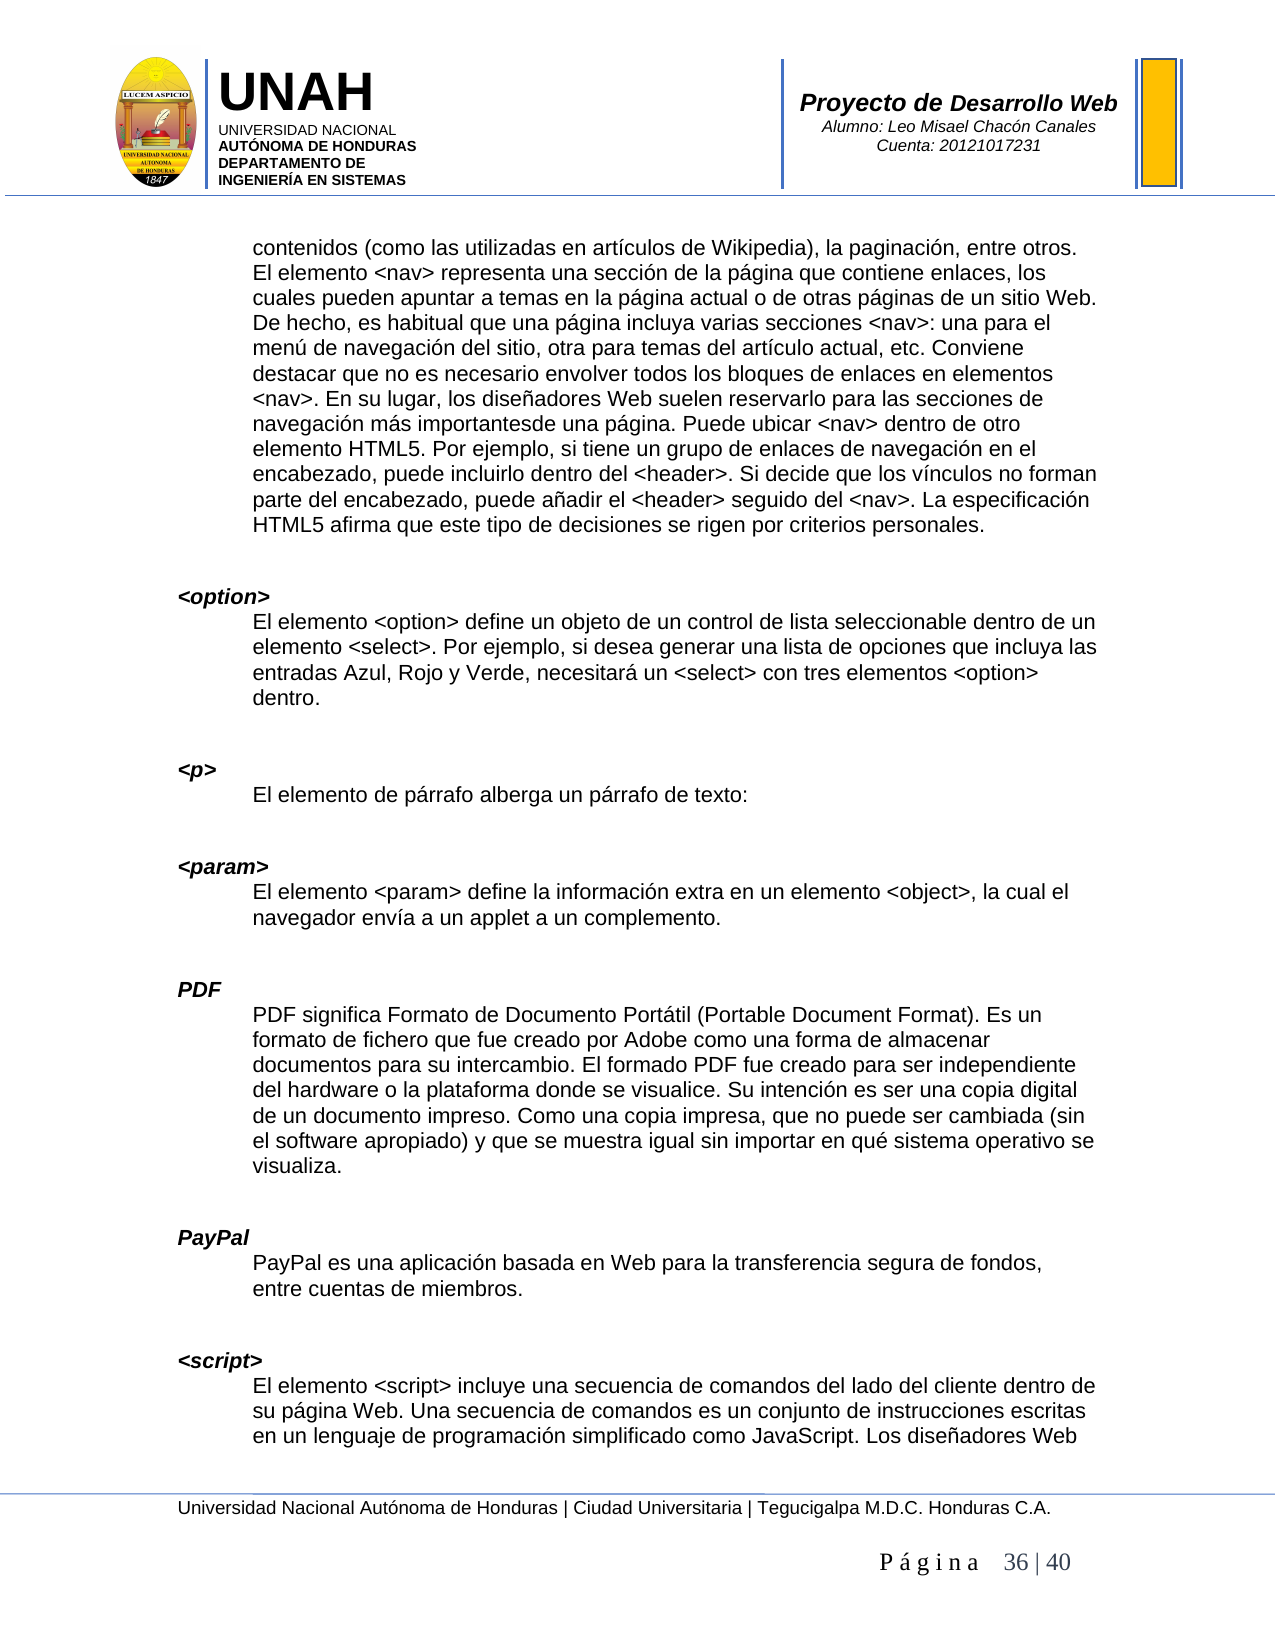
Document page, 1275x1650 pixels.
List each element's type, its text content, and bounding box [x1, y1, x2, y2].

text <option> [177, 584, 1098, 609]
text El elemento <option> define un objeto de un control de lista seleccionable dentro de un elemento <select>. Por ejemplo, si desea generar una lista de opciones que incluya las entradas Azul, Rojo y Verde, necesitará un <select> con tres elementos <option> dentro. [252, 609, 1098, 710]
text PayPal [177, 1225, 1098, 1250]
text El elemento de párrafo alberga un párrafo de texto: [252, 782, 1098, 807]
text <script> [177, 1348, 1098, 1373]
text PDF [177, 977, 1098, 1002]
picture [110, 45, 201, 195]
text El elemento <param> define la información extra en un elemento <object>, la cual el navegador envía a un applet a un complemento. [252, 879, 1098, 930]
text <param> [177, 854, 1098, 879]
text PDF significa Formato de Documento Portátil (Portable Document Format). Es un formato de fichero que fue creado por Adobe como una forma de almacenar documentos para su intercambio. El formado PDF fue creado para ser independiente del hardware o la plataforma donde se visualice. Su intención es ser una copia digital de un documento impreso. Como una copia impresa, que no puede ser cambiada (sin el software apropiado) y que se muestra igual sin importar en qué sistema operativo se visualiza. [252, 1002, 1098, 1178]
text PayPal es una aplicación basada en Web para la transferencia segura de fondos, entre cuentas de miembros. [252, 1250, 1098, 1301]
text <p> [177, 757, 1098, 782]
